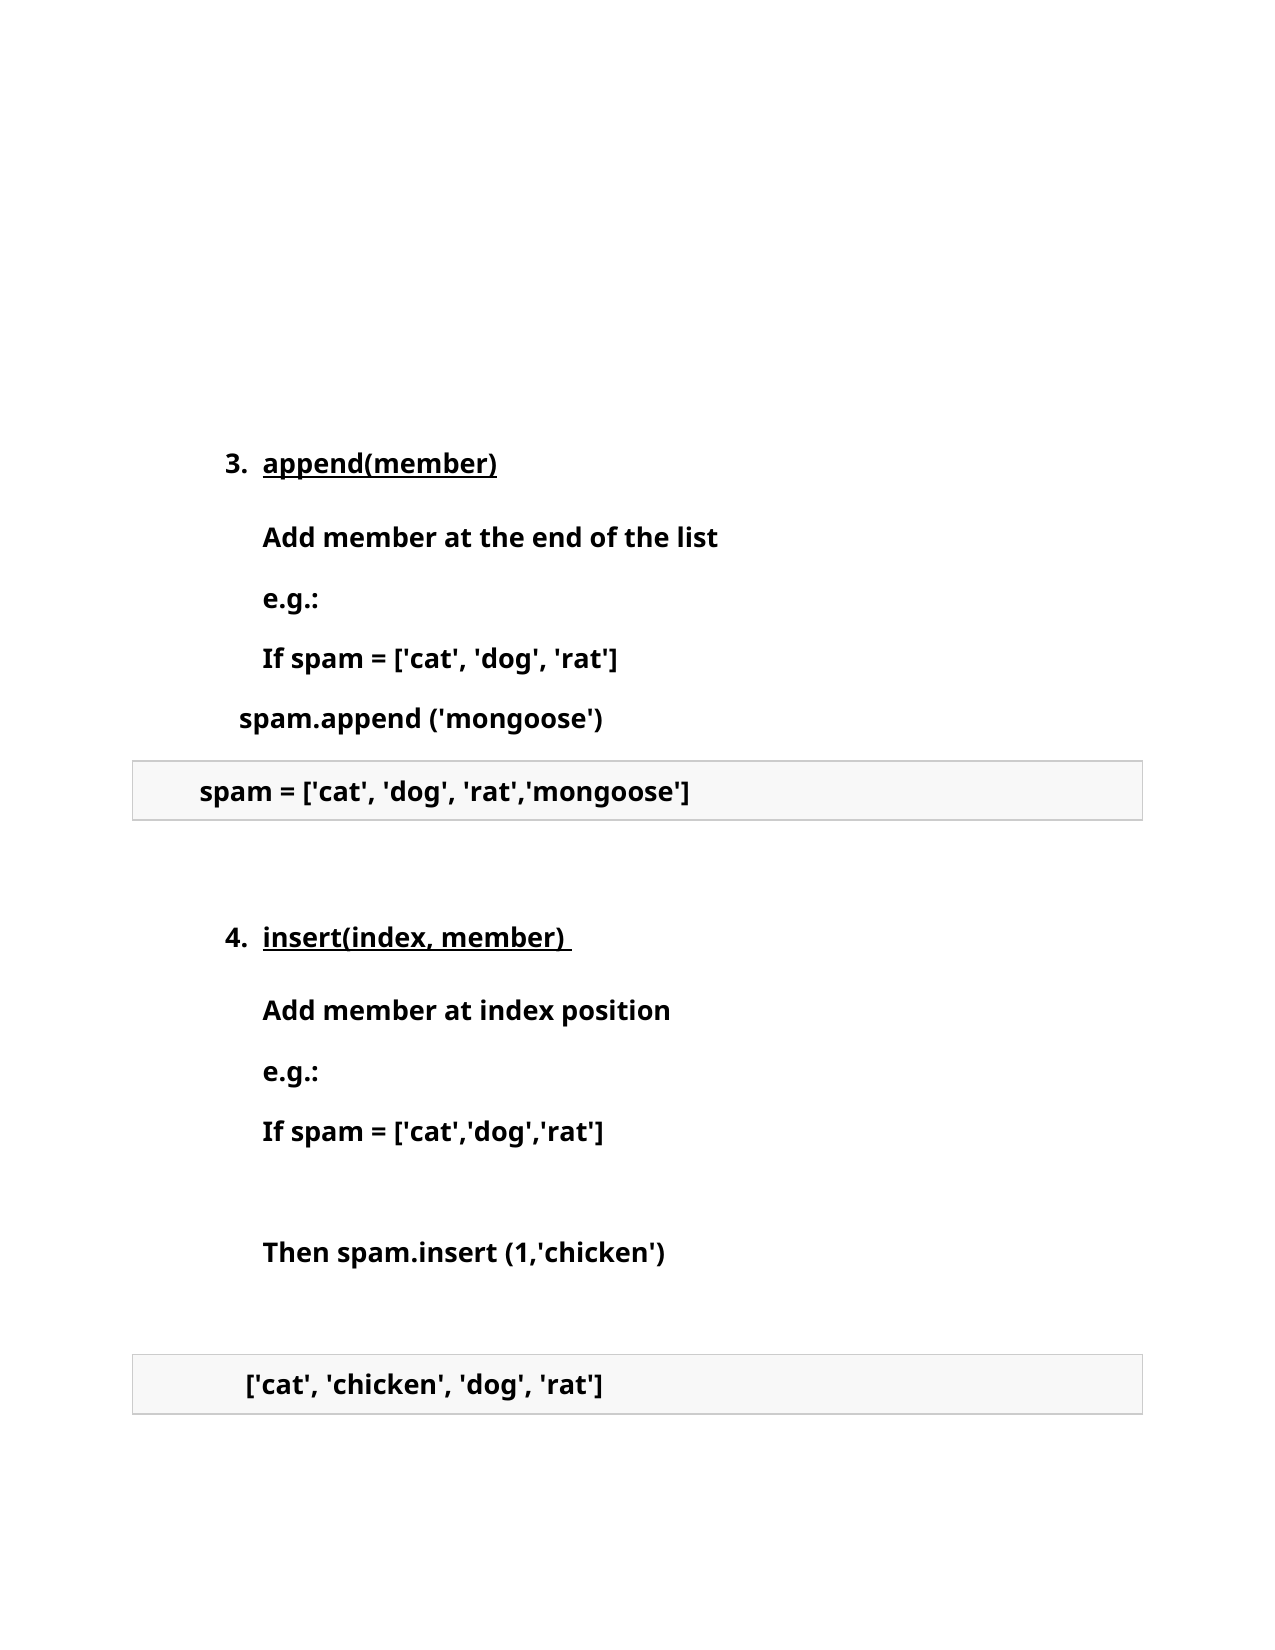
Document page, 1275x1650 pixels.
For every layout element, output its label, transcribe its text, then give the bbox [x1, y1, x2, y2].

text If spam = ['cat','dog','rat'] [225, 1112, 1125, 1149]
text ['cat', 'chicken', 'dog', 'rat'] [133, 1355, 1142, 1413]
text e.g.: [225, 1052, 1125, 1089]
list insert(index, member) [225, 918, 1125, 955]
list append(member) [225, 445, 1125, 482]
text e.g.: [187, 579, 1125, 616]
text spam = ['cat', 'dog', 'rat','mongoose'] [133, 762, 1142, 819]
text If spam = ['cat', 'dog', 'rat'] [187, 639, 1125, 676]
text Then spam.insert (1,'chicken') [187, 1233, 1125, 1270]
list Add member at index position [262, 992, 1125, 1029]
text spam.append ('mongoose') [150, 700, 1125, 737]
list Add member at the end of the list [262, 519, 1125, 556]
